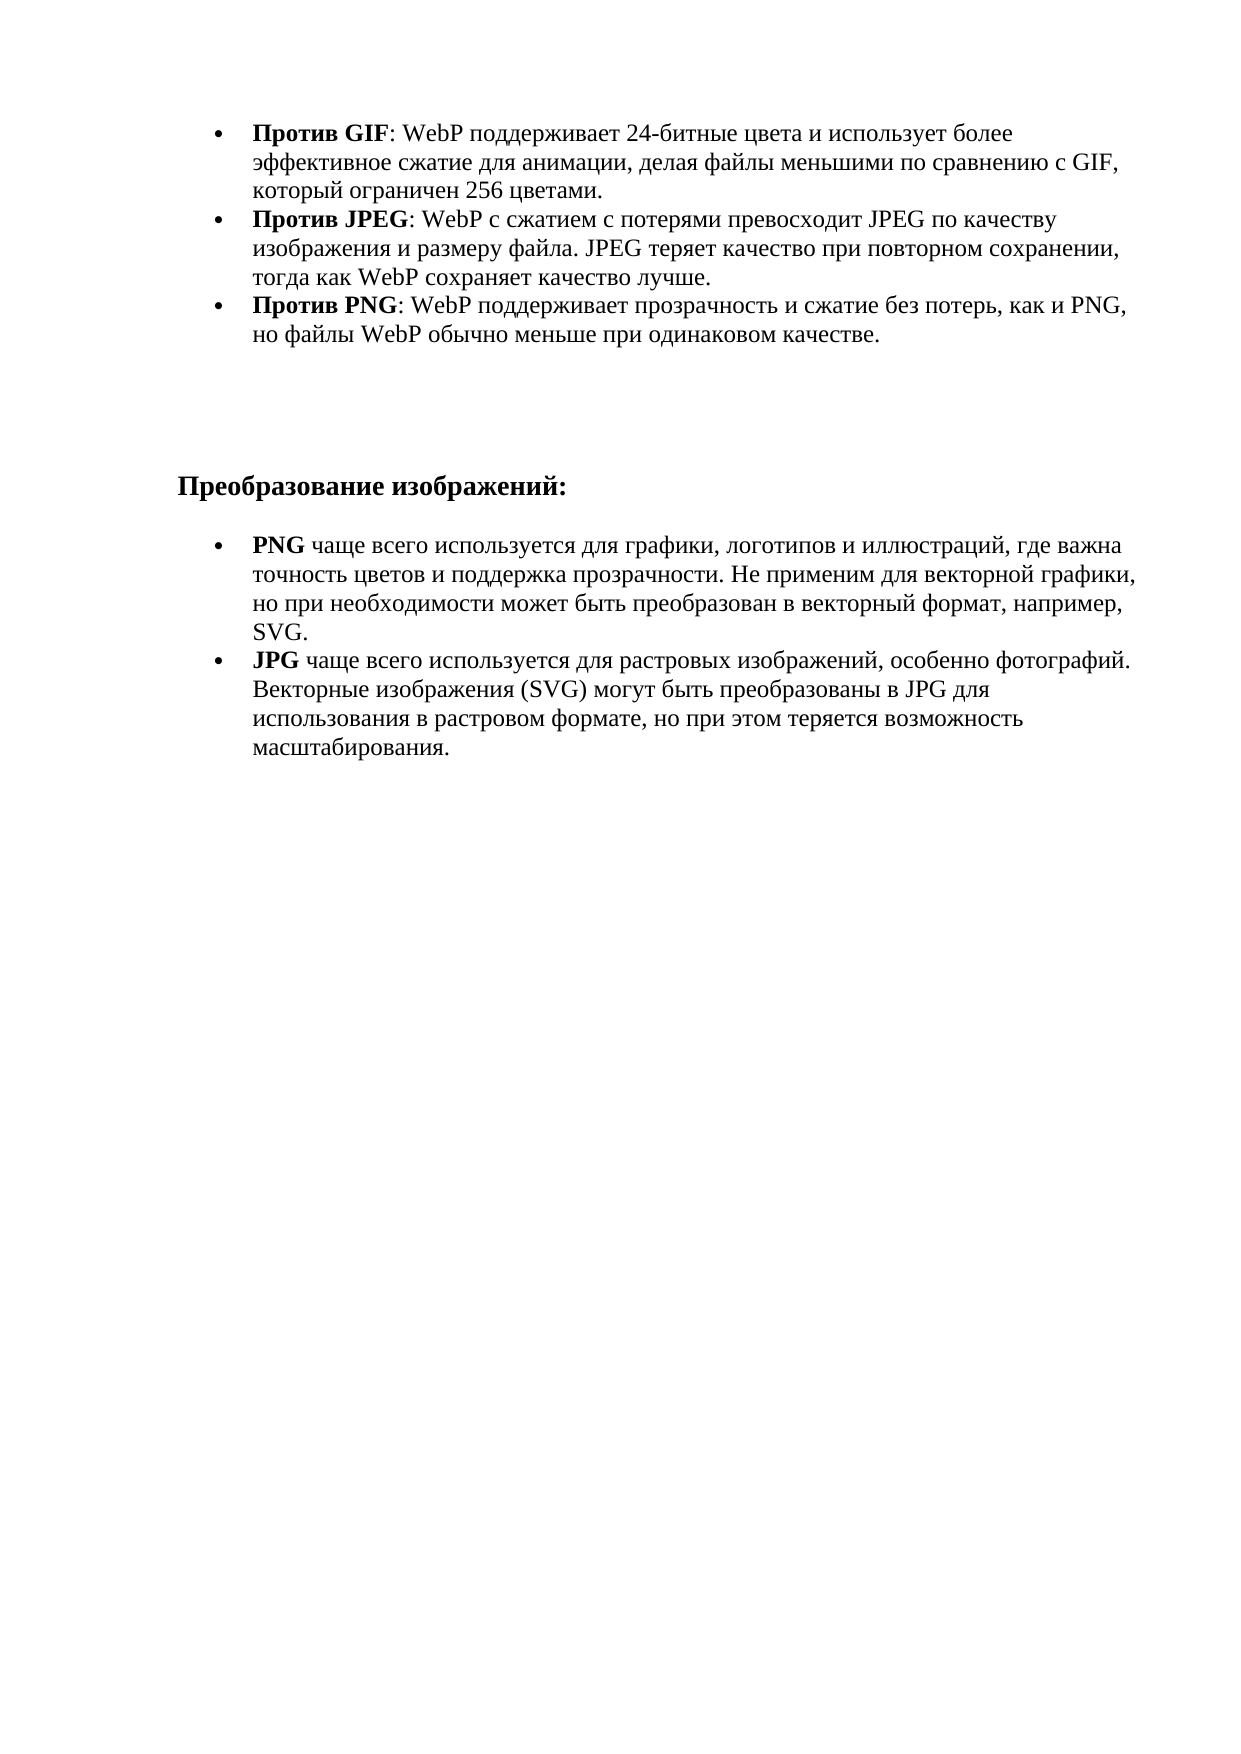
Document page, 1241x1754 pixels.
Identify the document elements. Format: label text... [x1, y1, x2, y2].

list JPG чаще всего используется для растровых изображений, особенно фотографий. Векторные изображения (SVG) могут быть преобразованы в JPG для использования в растровом формате, но при этом теряется возможность масштабирования. [215, 674, 1152, 789]
list Против JPEG: WebP с сжатием с потерями превосходит JPEG по качеству изображения и размеру файла. JPEG теряет качество при повторном сохранении, тогда как WebP сохраняет качество лучше. [215, 204, 1152, 291]
subtitle Преобразование изображений: [177, 469, 1152, 501]
list PNG чаще всего используется для графики, логотипов и иллюстраций, где важна точность цветов и поддержка прозрачности. Не применим для векторной графики, но при необходимости может быть преобразован в векторный формат, например, SVG. [215, 530, 1152, 645]
list Против PNG: WebP поддерживает прозрачность и сжатие без потерь, как и PNG, но файлы WebP обычно меньше при одинаковом качестве. [215, 291, 1152, 348]
list Против GIF: WebP поддерживает 24-битные цвета и использует более эффективное сжатие для анимации, делая файлы меньшими по сравнению с GIF, который ограничен 256 цветами. [215, 118, 1152, 204]
